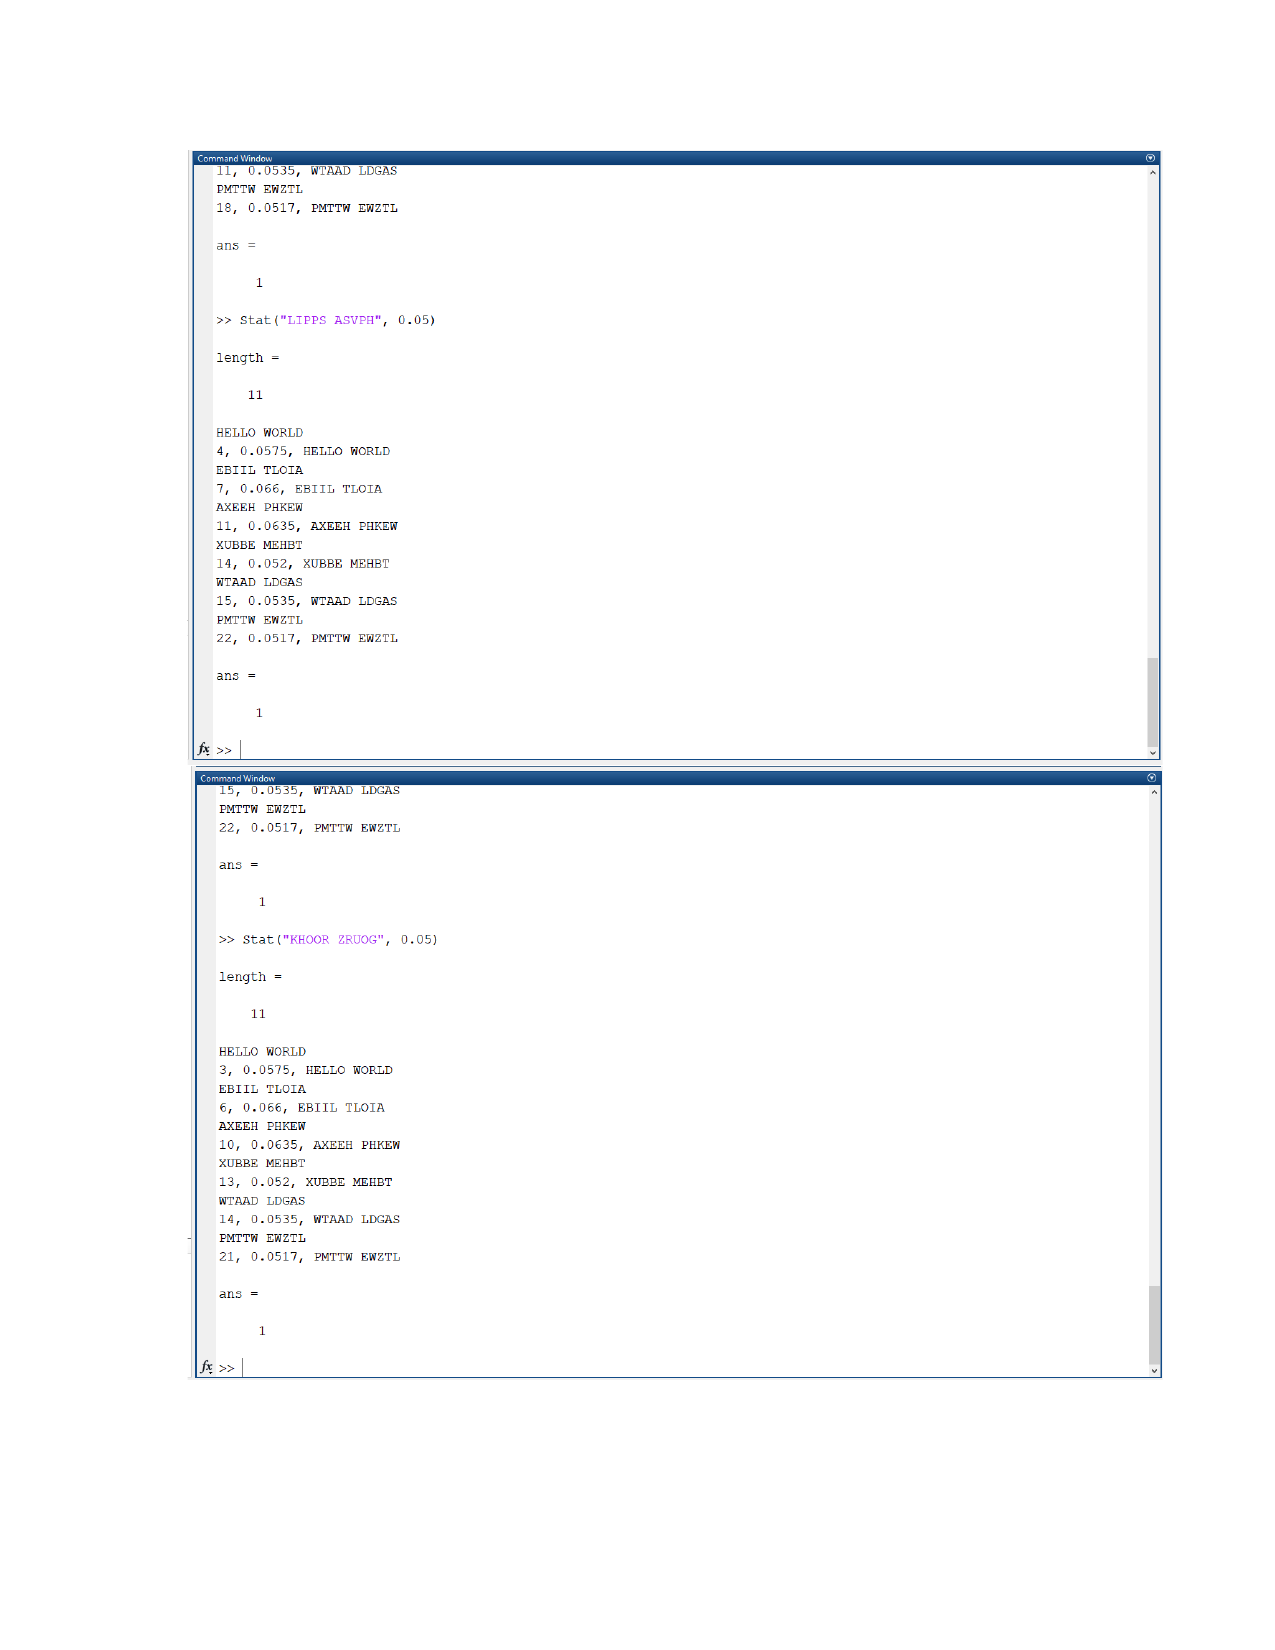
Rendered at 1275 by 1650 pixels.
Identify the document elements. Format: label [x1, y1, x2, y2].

picture [187, 150, 1163, 765]
picture [187, 766, 1163, 1380]
